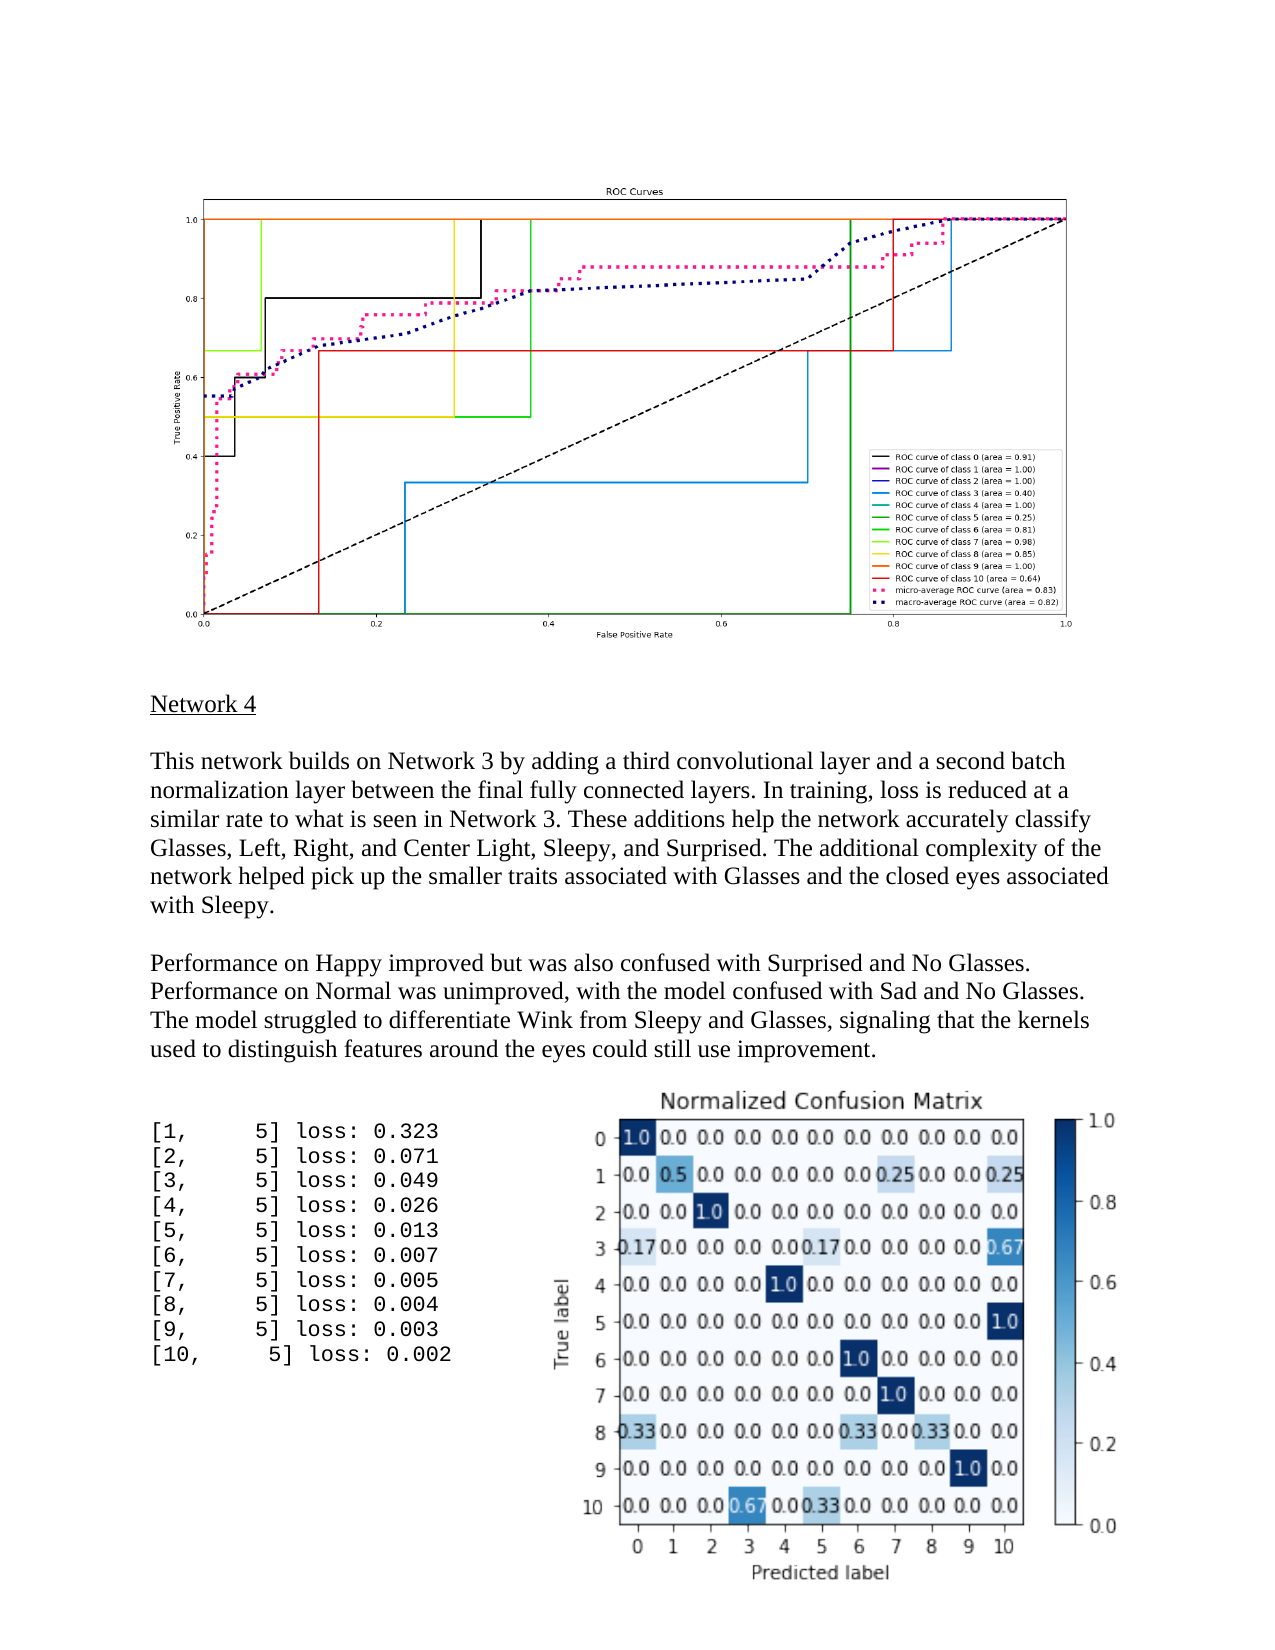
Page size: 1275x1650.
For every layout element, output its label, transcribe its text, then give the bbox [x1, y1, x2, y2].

text [10, 5] loss: 0.002 [150, 1343, 543, 1368]
text [6, 5] loss: 0.007 [150, 1244, 543, 1269]
text The model struggled to differentiate Wink from Sleepy and Glasses, signaling that the kernels used to distinguish features around the eyes could still use improvement. [150, 1005, 1125, 1063]
text This network builds on Network 3 by adding a third convolutional layer and a second batch normalization layer between the final fully connected layers. In training, loss is reduced at a similar rate to what is seen in Network 3. These additions help the network accurately classify Glasses, Left, Right, and Center Light, Sleepy, and Surprised. The additional complexity of the network helped pick up the smaller traits associated with Glasses and the closed eyes associated with Sleepy. [150, 746, 1125, 919]
text [9, 5] loss: 0.003 [150, 1318, 543, 1343]
text [8, 5] loss: 0.004 [150, 1294, 543, 1318]
text Performance on Happy improved but was also confused with Surprised and No Glasses. [150, 948, 1125, 976]
text Performance on Normal was unimproved, with the model confused with Sad and No Glasses. [150, 976, 1125, 1005]
text [4, 5] loss: 0.026 [150, 1194, 543, 1219]
text [7, 5] loss: 0.005 [150, 1269, 543, 1294]
picture [543, 1078, 1129, 1595]
text [1, 5] loss: 0.323 [150, 1120, 543, 1145]
text Network 4 [150, 689, 1125, 718]
picture [150, 150, 1091, 664]
text [2, 5] loss: 0.071 [150, 1145, 543, 1170]
text [3, 5] loss: 0.049 [150, 1170, 543, 1194]
text [5, 5] loss: 0.013 [150, 1219, 543, 1244]
